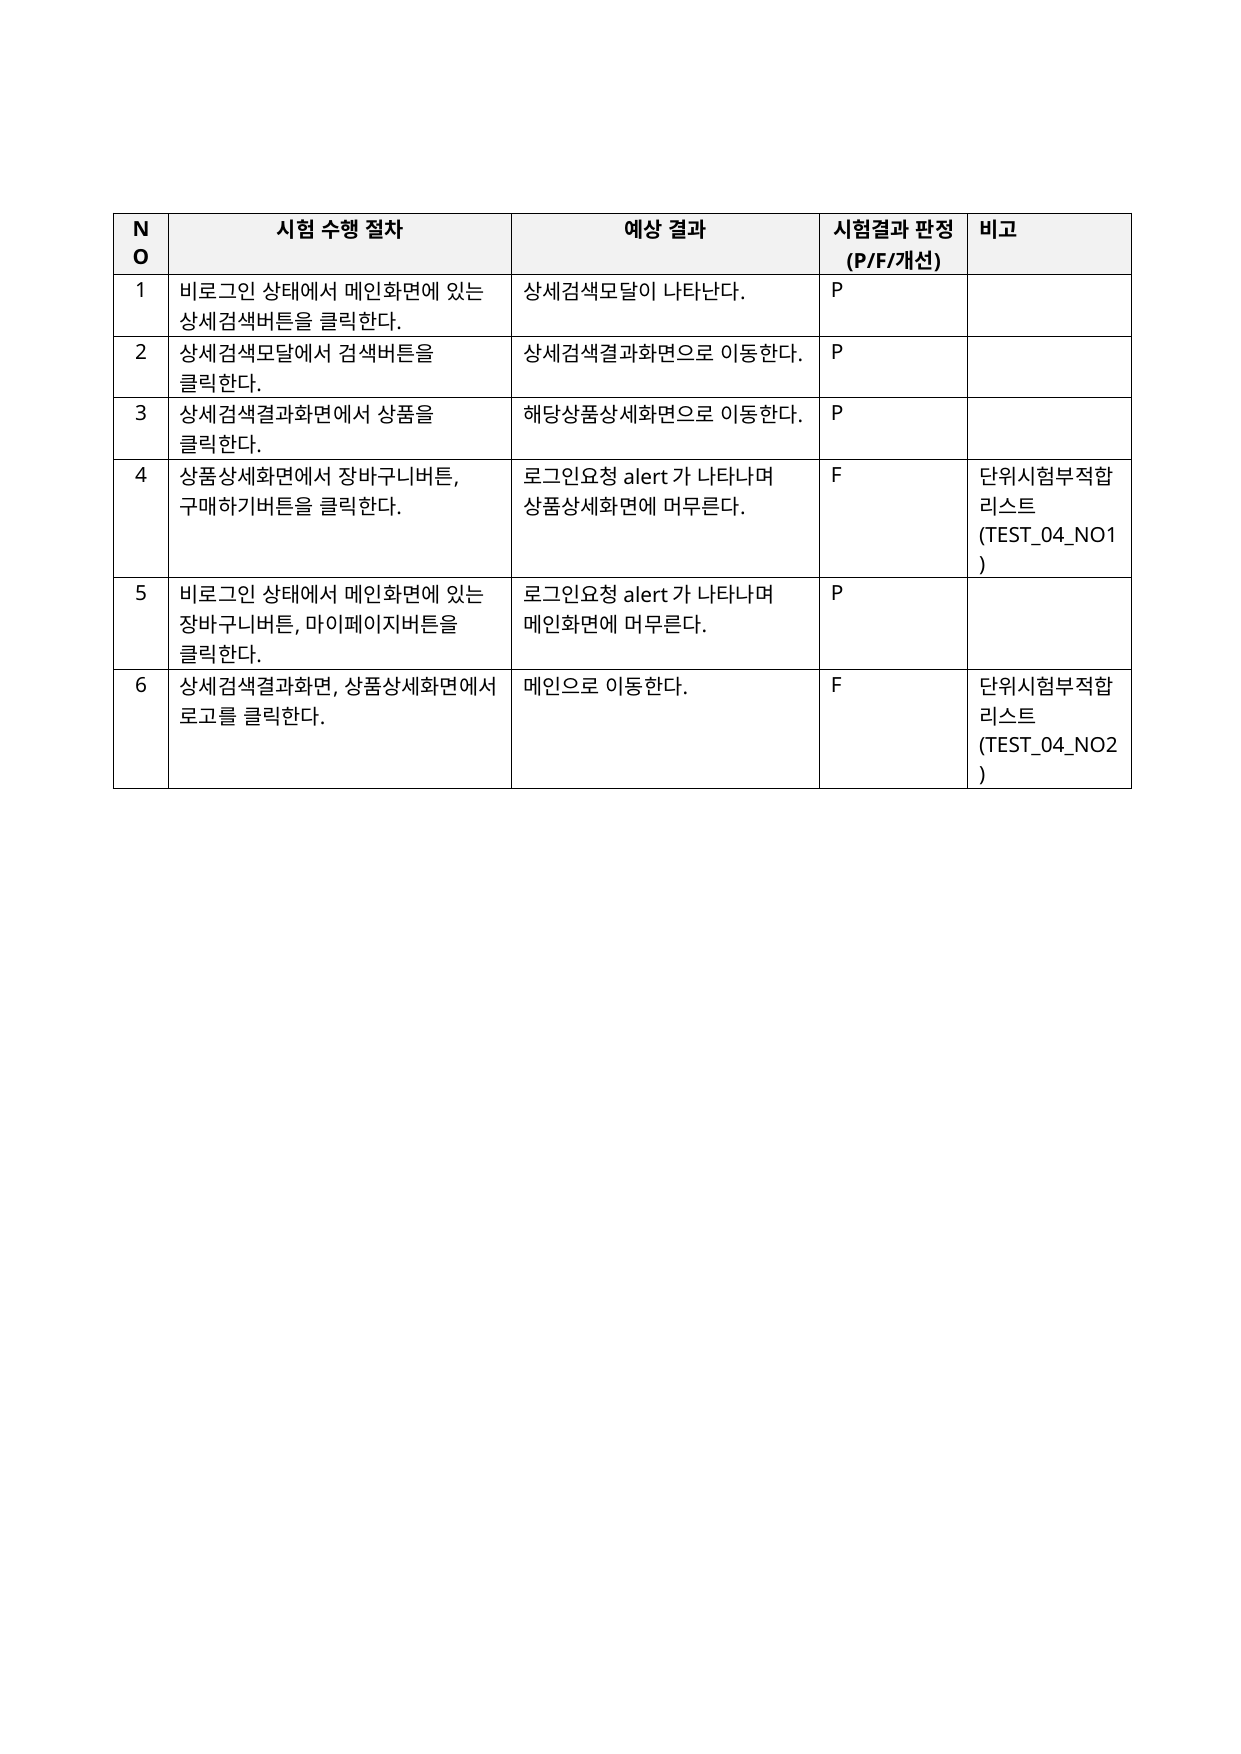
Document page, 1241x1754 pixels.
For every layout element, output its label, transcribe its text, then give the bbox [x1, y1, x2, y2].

table_cell 1 [114, 275, 168, 336]
table_cell 메인으로 이동한다. [512, 670, 819, 787]
table_cell 비로그인 상태에서 메인화면에 있는 장바구니버튼, 마이페이지버튼을 클릭한다. [169, 578, 511, 669]
table_header NO [114, 214, 168, 274]
table_cell 3 [114, 398, 168, 459]
table_cell 6 [114, 670, 168, 787]
table_cell P [820, 275, 967, 336]
table_cell 상세검색결과화면, 상품상세화면에서 로고를 클릭한다. [169, 670, 511, 787]
table_cell 상세검색모달이 나타난다. [512, 275, 819, 336]
table_cell 2 [114, 337, 168, 397]
table_cell 로그인요청alert가 나타나며 메인화면에 머무른다. [512, 578, 819, 669]
table_cell 상품상세화면에서 장바구니버튼, 구매하기버튼을 클릭한다. [169, 460, 511, 577]
table_cell 단위시험부적합리스트(TEST_04_NO1) [968, 460, 1131, 577]
table_header 시험결과 판정 (P/F/개선) [820, 214, 967, 274]
table_cell P [820, 578, 967, 669]
table_header 비고 [968, 214, 1131, 274]
table_cell 상세검색결과화면에서 상품을 클릭한다. [169, 398, 511, 459]
table_cell P [820, 398, 967, 459]
table_cell 5 [114, 578, 168, 669]
table_cell 해당상품상세화면으로 이동한다. [512, 398, 819, 459]
table_cell 상세검색결과화면으로 이동한다. [512, 337, 819, 397]
table_cell 상세검색모달에서 검색버튼을 클릭한다. [169, 337, 511, 397]
table_header 시험 수행 절차 [169, 214, 511, 274]
table_cell F [820, 670, 967, 787]
table_cell 단위시험부적합리스트(TEST_04_NO2) [968, 670, 1131, 787]
table_cell F [820, 460, 967, 577]
table_cell [968, 337, 1131, 397]
table_header 예상 결과 [512, 214, 819, 274]
table_cell 비로그인 상태에서 메인화면에 있는 상세검색버튼을 클릭한다. [169, 275, 511, 336]
table_cell [968, 578, 1131, 669]
table_cell [968, 398, 1131, 459]
table_cell P [820, 337, 967, 397]
table_cell 4 [114, 460, 168, 577]
table_cell 로그인요청alert가 나타나며 상품상세화면에 머무른다. [512, 460, 819, 577]
table_cell [968, 275, 1131, 336]
